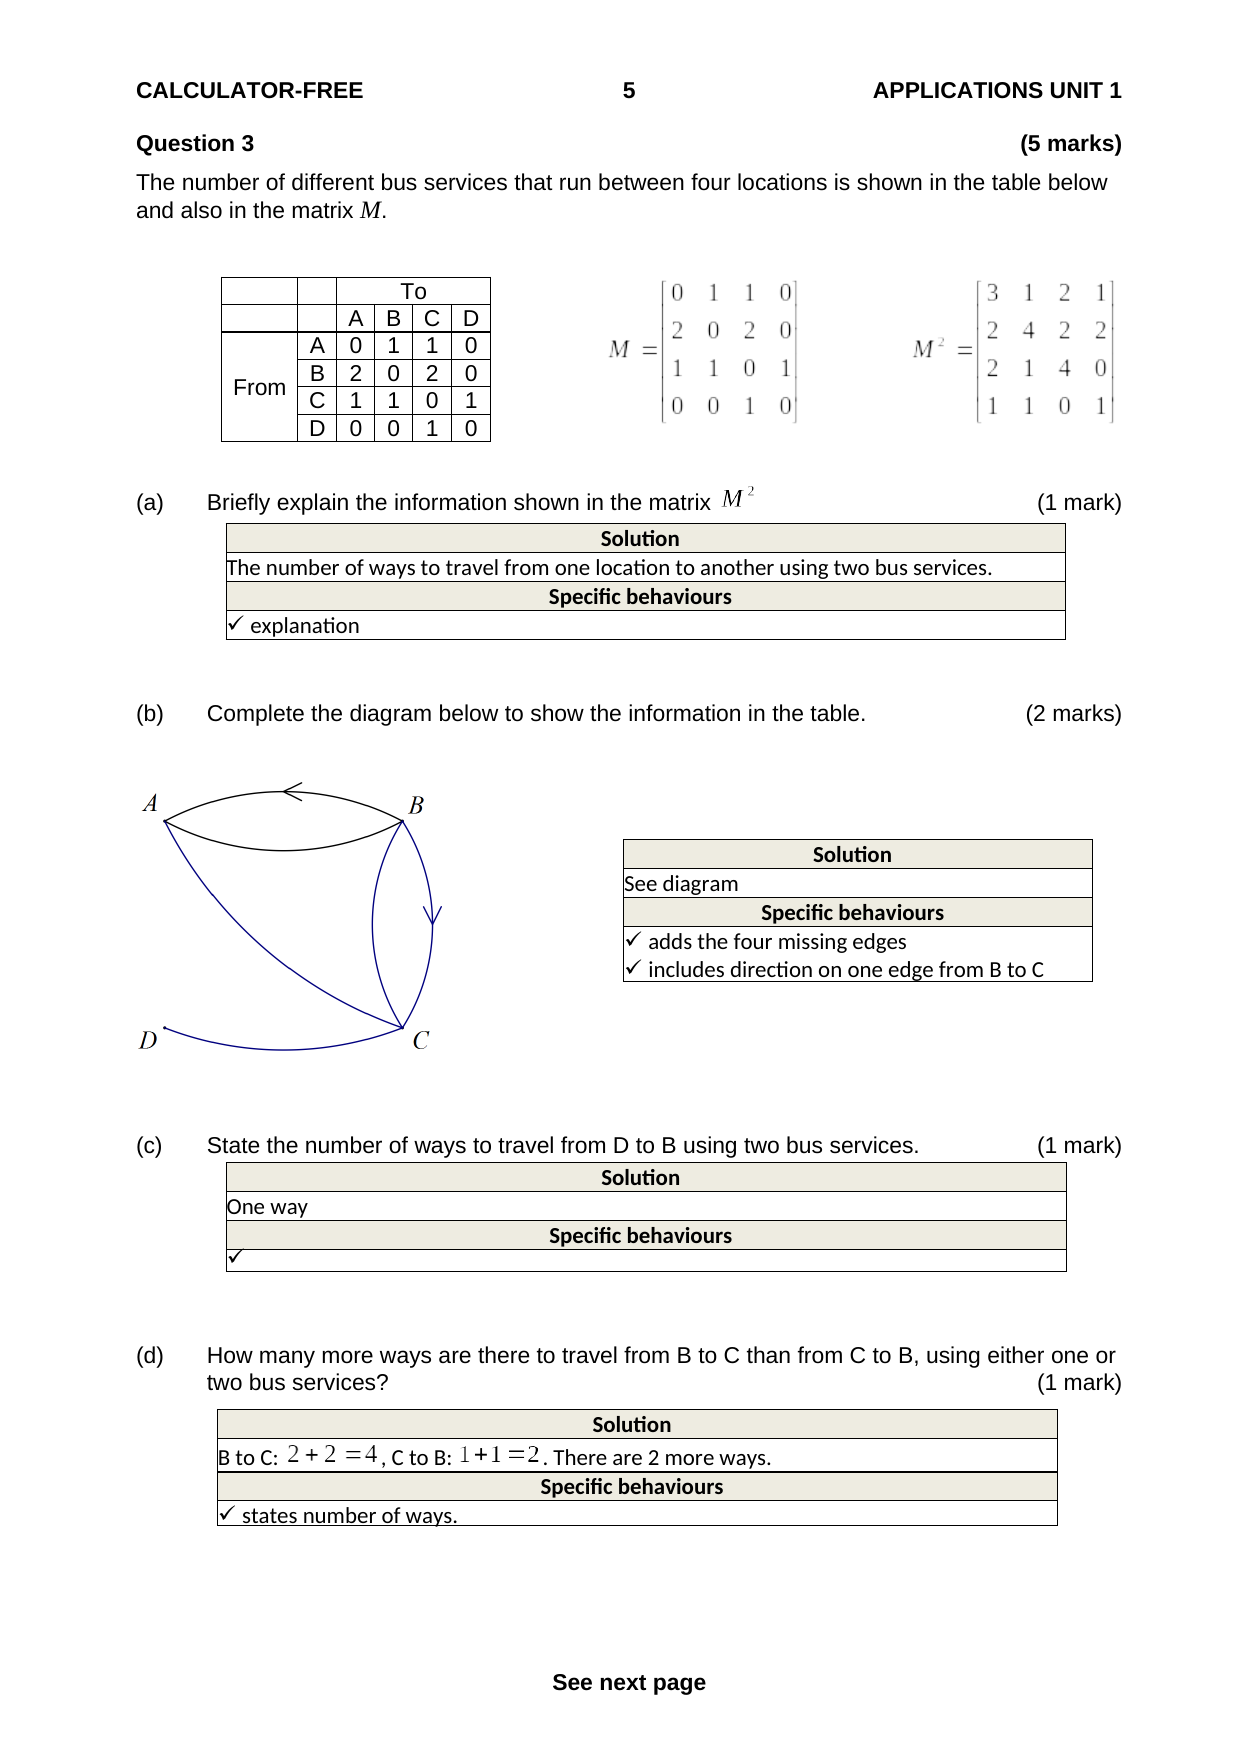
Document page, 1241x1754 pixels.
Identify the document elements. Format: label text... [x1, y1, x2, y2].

table_cell 0 [337, 333, 374, 359]
table_header [222, 278, 297, 304]
table_cell 0 [337, 415, 374, 441]
table_cell 0 [375, 360, 412, 386]
text (a) Briefly explain the information shown in the matrix (1 mark) [136, 479, 1122, 516]
table_cell 0 [452, 360, 490, 386]
table_cell 1 [413, 333, 451, 359]
text (c) State the number of ways to travel from D to B using two bus services. (1 mark) [136, 1132, 1122, 1158]
table_cell [222, 305, 297, 331]
table_cell B [375, 305, 412, 331]
table_header To [337, 278, 490, 304]
picture [135, 779, 444, 1053]
table_cell 1 [413, 415, 451, 441]
text The number of different bus services that run between four locations is shown in the table below and also in the matrix M. [136, 169, 1122, 224]
table_cell D [298, 415, 336, 441]
table_cell 2 [337, 360, 374, 386]
table_cell C [298, 387, 336, 413]
table_cell 2 [413, 360, 451, 386]
table_cell A [298, 333, 336, 359]
table_cell From [222, 333, 297, 441]
table_cell 1 [375, 333, 412, 359]
table_cell 1 [375, 387, 412, 413]
text Question 3 (5 marks) [136, 130, 1122, 156]
table_cell 0 [452, 333, 490, 359]
table_cell [298, 305, 336, 331]
table_cell 1 [452, 387, 490, 413]
text (b) Complete the diagram below to show the information in the table. (2 marks) [136, 700, 1122, 726]
text (d) How many more ways are there to travel from B to C than from C to B, using either one or two bus services? (1 mark) [136, 1342, 1122, 1395]
table_cell 0 [413, 387, 451, 413]
table_cell 0 [452, 415, 490, 441]
table_cell 0 [375, 415, 412, 441]
table_cell D [452, 305, 490, 331]
table_cell A [337, 305, 374, 331]
table_cell 1 [337, 387, 374, 413]
table_header [298, 278, 336, 304]
table_cell B [298, 360, 336, 386]
table_cell C [413, 305, 451, 331]
